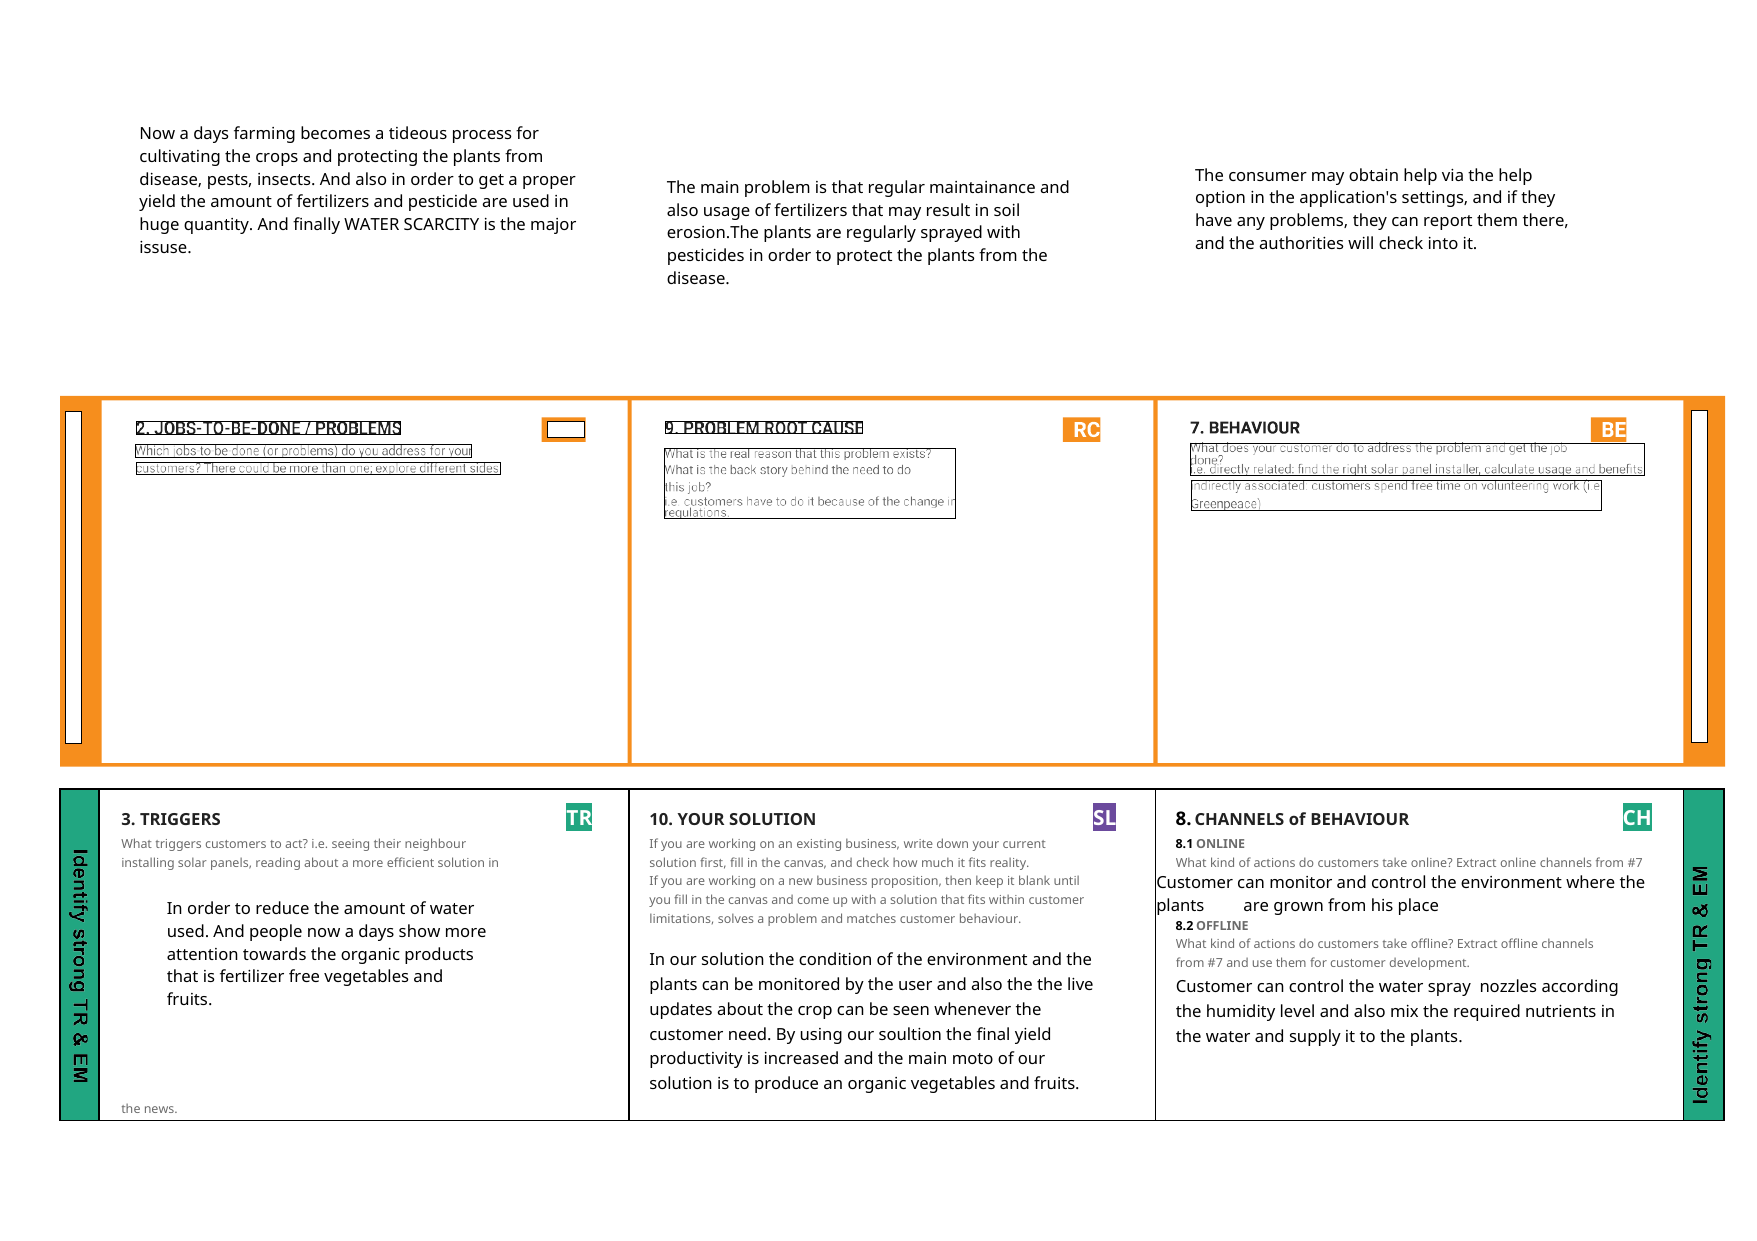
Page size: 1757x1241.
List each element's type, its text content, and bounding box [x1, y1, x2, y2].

picture [66, 412, 81, 743]
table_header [1156, 790, 1683, 1120]
picture [1192, 481, 1601, 510]
table_header 3. TRIGGERS TR What triggers customers to act? i.e. seeing their neighbour installing solar panels, reading about a more efﬁcient solution in the news. [100, 790, 628, 1120]
picture [665, 449, 955, 518]
picture [69, 850, 88, 1082]
picture [137, 422, 400, 434]
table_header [630, 790, 1155, 1120]
picture [136, 445, 471, 457]
picture [548, 422, 584, 437]
picture [666, 422, 862, 433]
table_header [1684, 790, 1723, 1120]
picture [1692, 867, 1712, 1103]
picture [1191, 444, 1644, 475]
table_header [61, 790, 98, 1120]
picture [1692, 411, 1707, 742]
picture [137, 463, 500, 474]
